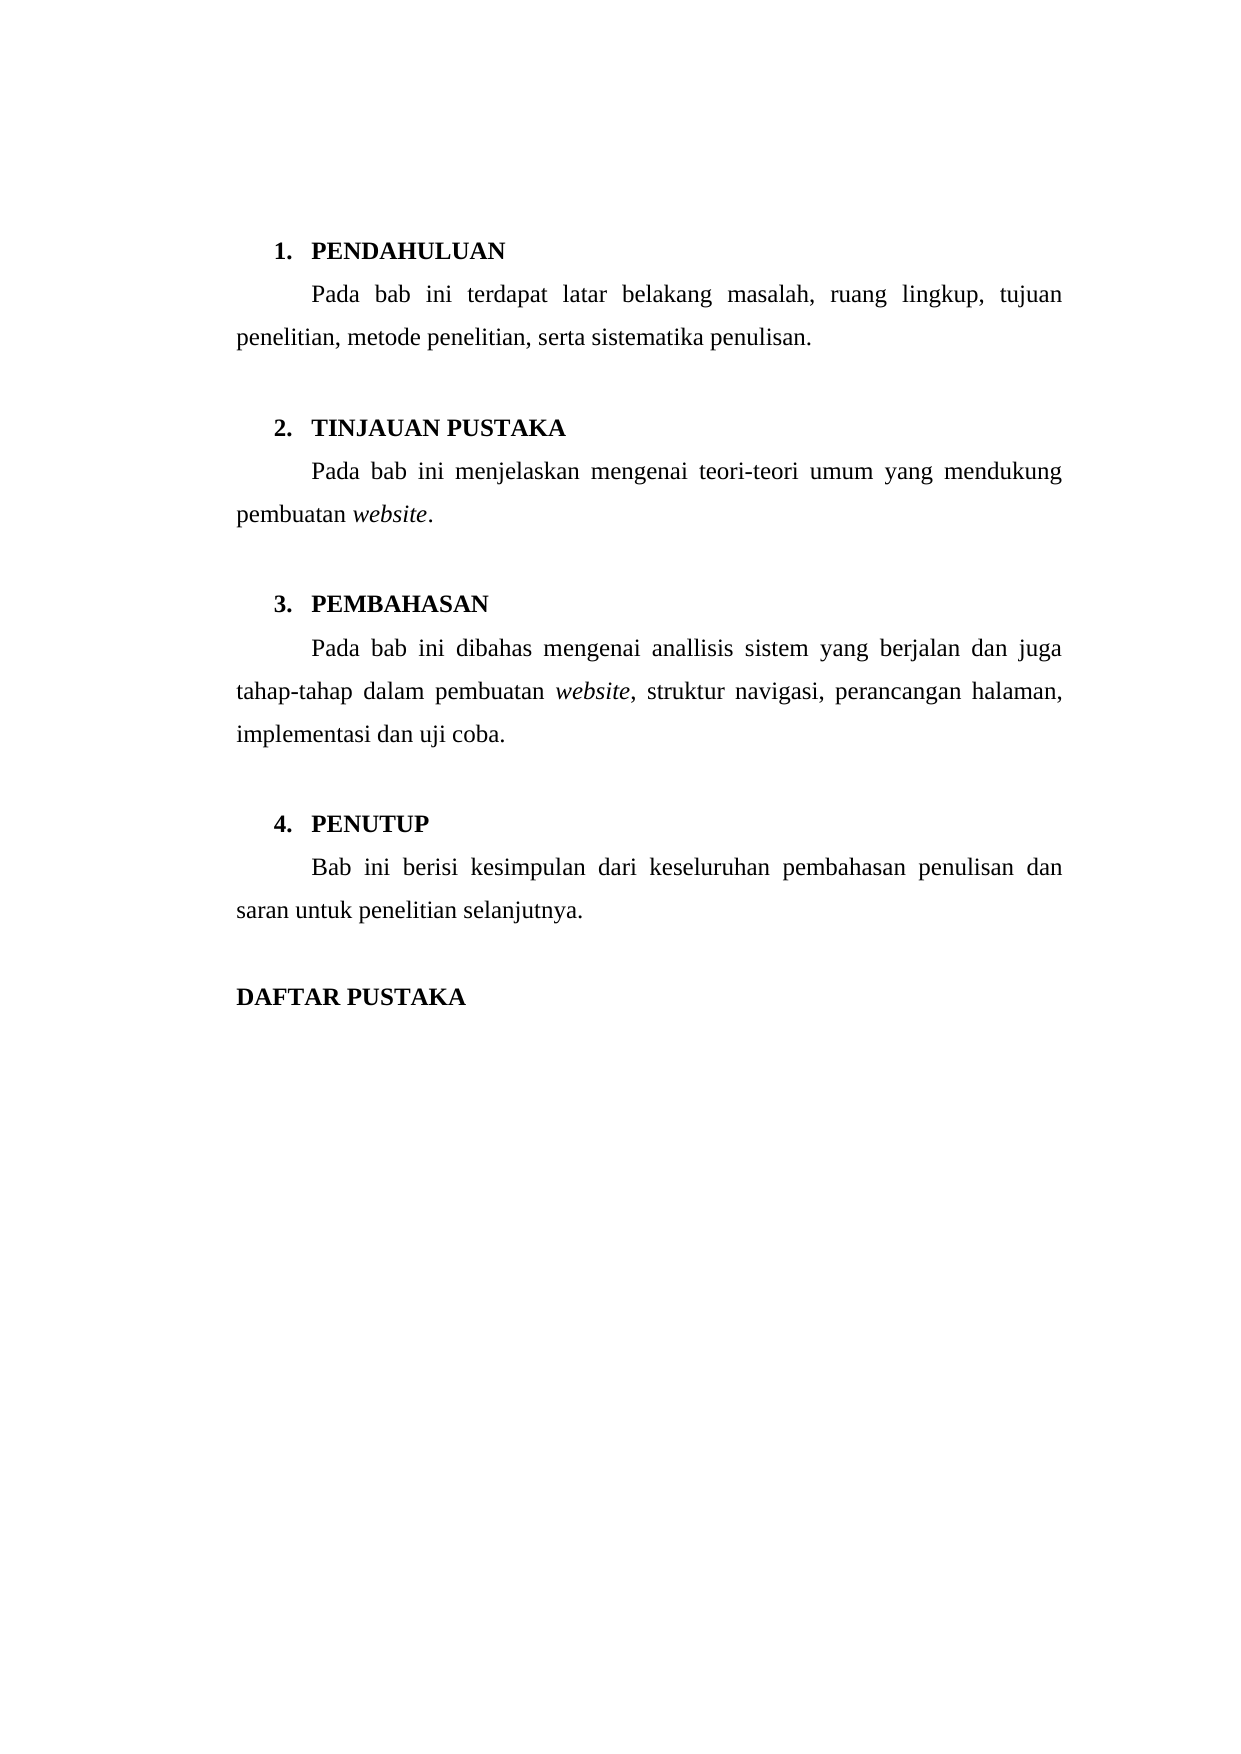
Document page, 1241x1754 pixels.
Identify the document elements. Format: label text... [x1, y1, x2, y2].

text Pada bab ini dibahas mengenai anallisis sistem yang berjalan dan juga tahap-tahap dalam pembuatan website, struktur navigasi, perancangan halaman, implementasi dan uji coba. [236, 633, 1063, 748]
text Pada bab ini terdapat latar belakang masalah, ruang lingkup, tujuan penelitian, metode penelitian, serta sistematika penulisan. [236, 279, 1063, 351]
text DAFTAR PUSTAKA [236, 982, 1063, 1011]
subtitle PEMBAHASAN [274, 589, 1063, 618]
text Pada bab ini menjelaskan mengenai teori-teori umum yang mendukung pembuatan website. [236, 456, 1063, 528]
subtitle TINJAUAN PUSTAKA [274, 413, 1063, 442]
text Bab ini berisi kesimpulan dari keseluruhan pembahasan penulisan dan saran untuk penelitian selanjutnya. [236, 852, 1063, 924]
subtitle PENDAHULUAN [274, 236, 1063, 265]
subtitle PENUTUP [274, 809, 1063, 838]
